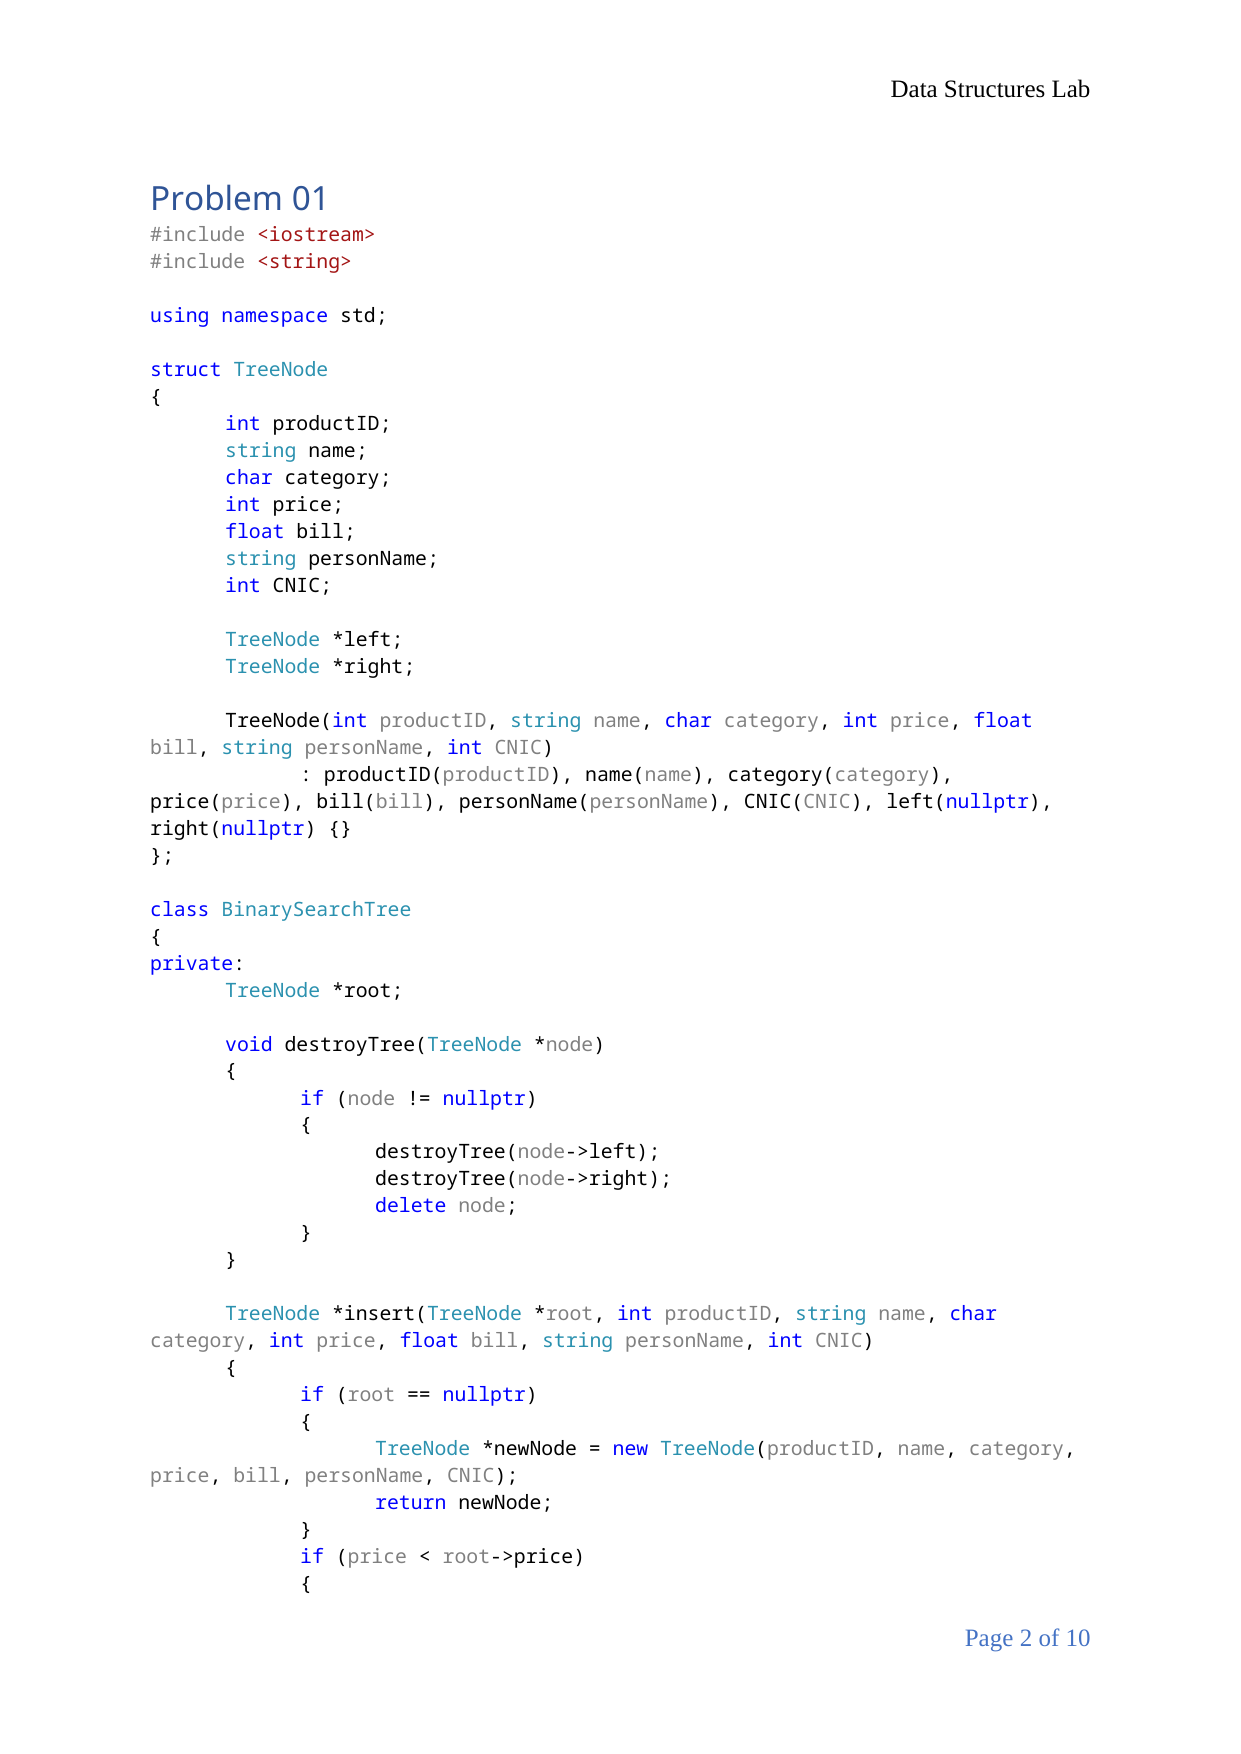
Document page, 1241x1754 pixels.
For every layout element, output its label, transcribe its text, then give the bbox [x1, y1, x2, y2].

text int productID; [150, 409, 1090, 436]
text int CNIC; [150, 571, 1090, 598]
text { [150, 382, 1090, 409]
text } [150, 1246, 1090, 1273]
text #include <iostream> [150, 220, 1090, 247]
text string personName; [150, 544, 1090, 571]
text TreeNode *right; [150, 652, 1090, 679]
text }; [150, 841, 1090, 868]
text if (root == nullptr) [150, 1381, 1090, 1407]
text } [150, 1515, 1090, 1542]
text { [150, 922, 1090, 949]
text return newNode; [150, 1488, 1090, 1515]
text { [150, 1353, 1090, 1381]
text using namespace std; [150, 301, 1090, 328]
subtitle Problem 01 [150, 175, 1090, 220]
text : productID(productID), name(name), category(category), price(price), bill(bill), personName(personName), CNIC(CNIC), left(nullptr), right(nullptr) {} [150, 760, 1090, 841]
text class BinarySearchTree [150, 895, 1090, 922]
text if (node != nullptr) [150, 1084, 1090, 1111]
text { [150, 1407, 1090, 1434]
text } [150, 1219, 1090, 1246]
text void destroyTree(TreeNode *node) [150, 1030, 1090, 1057]
text { [150, 1057, 1090, 1084]
text string name; [150, 436, 1090, 463]
text { [150, 1569, 1090, 1596]
text { [150, 1111, 1090, 1138]
text TreeNode(int productID, string name, char category, int price, float bill, string personName, int CNIC) [150, 706, 1090, 760]
text TreeNode *newNode = new TreeNode(productID, name, category, price, bill, personName, CNIC); [150, 1434, 1090, 1488]
text TreeNode *left; [150, 625, 1090, 652]
text TreeNode *insert(TreeNode *root, int productID, string name, char category, int price, float bill, string personName, int CNIC) [150, 1299, 1090, 1353]
text if (price < root->price) [150, 1542, 1090, 1569]
text destroyTree(node->right); [150, 1165, 1090, 1192]
text TreeNode *root; [150, 976, 1090, 1003]
text private: [150, 949, 1090, 976]
text struct TreeNode [150, 355, 1090, 382]
text char category; [150, 463, 1090, 490]
text int price; [150, 490, 1090, 517]
text destroyTree(node->left); [150, 1138, 1090, 1165]
text #include <string> [150, 247, 1090, 274]
text delete node; [150, 1192, 1090, 1219]
text float bill; [150, 517, 1090, 544]
